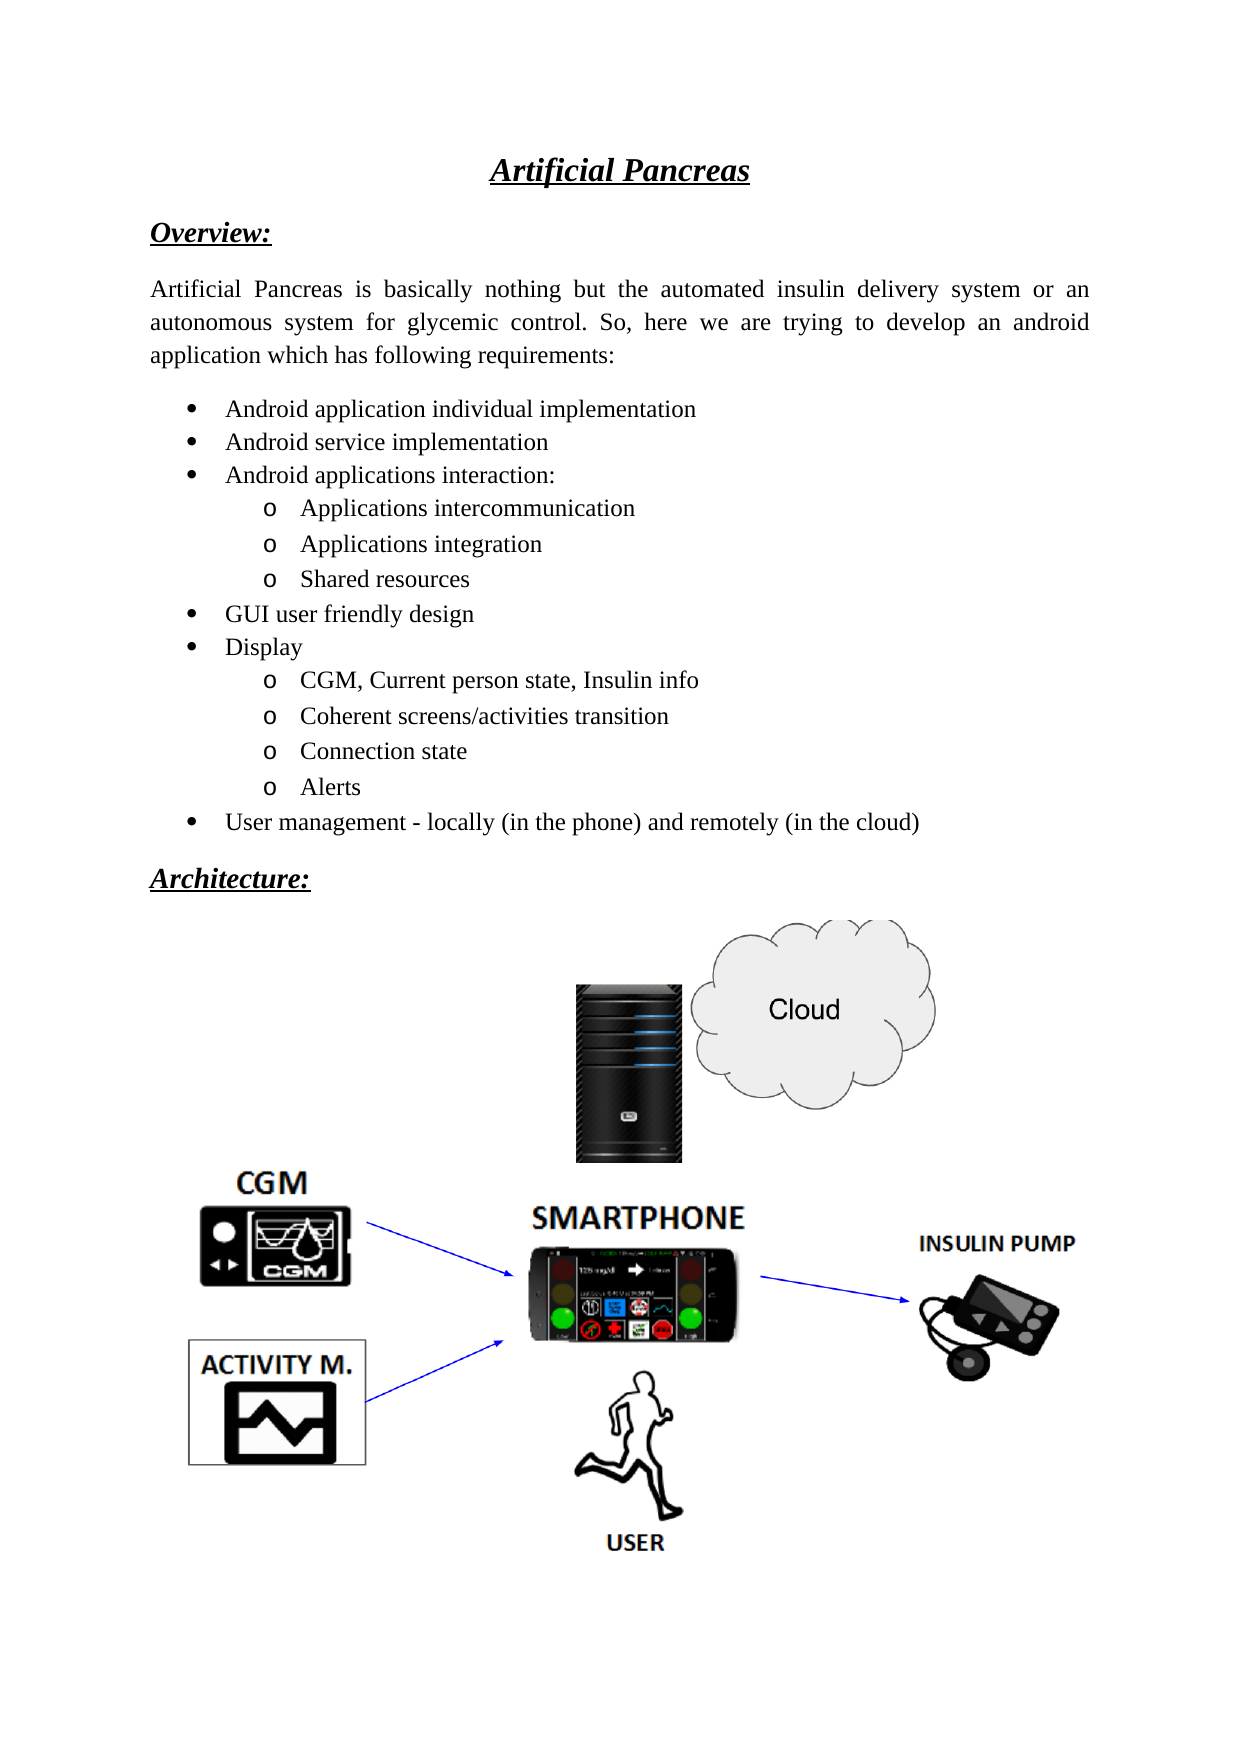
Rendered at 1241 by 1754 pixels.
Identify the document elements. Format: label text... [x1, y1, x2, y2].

list Alerts [262, 772, 1090, 803]
list Applications intercommunication [262, 493, 1090, 524]
list Shared resources [262, 564, 1090, 595]
list Display [187, 632, 1090, 661]
text Overview: [150, 215, 1090, 248]
list Android service implementation [187, 427, 1090, 456]
list Android applications interaction: [187, 460, 1090, 489]
text Architecture: [150, 861, 1090, 894]
list GUI user friendly design [187, 599, 1090, 628]
list Android application individual implementation [187, 394, 1090, 423]
list CGM, Current person state, Insulin info [262, 666, 1090, 696]
picture [150, 920, 1091, 1559]
list Coherent screens/activities transition [262, 701, 1090, 732]
text Artificial Pancreas [150, 150, 1090, 188]
list User management - locally (in the phone) and remotely (in the cloud) [187, 807, 1090, 836]
list Connection state [262, 736, 1090, 767]
list Applications integration [262, 529, 1090, 559]
text Artificial Pancreas is basically nothing but the automated insulin delivery system or an autonomous system for glycemic control. So, here we are trying to develop an android application which has following requirements: [150, 274, 1090, 369]
